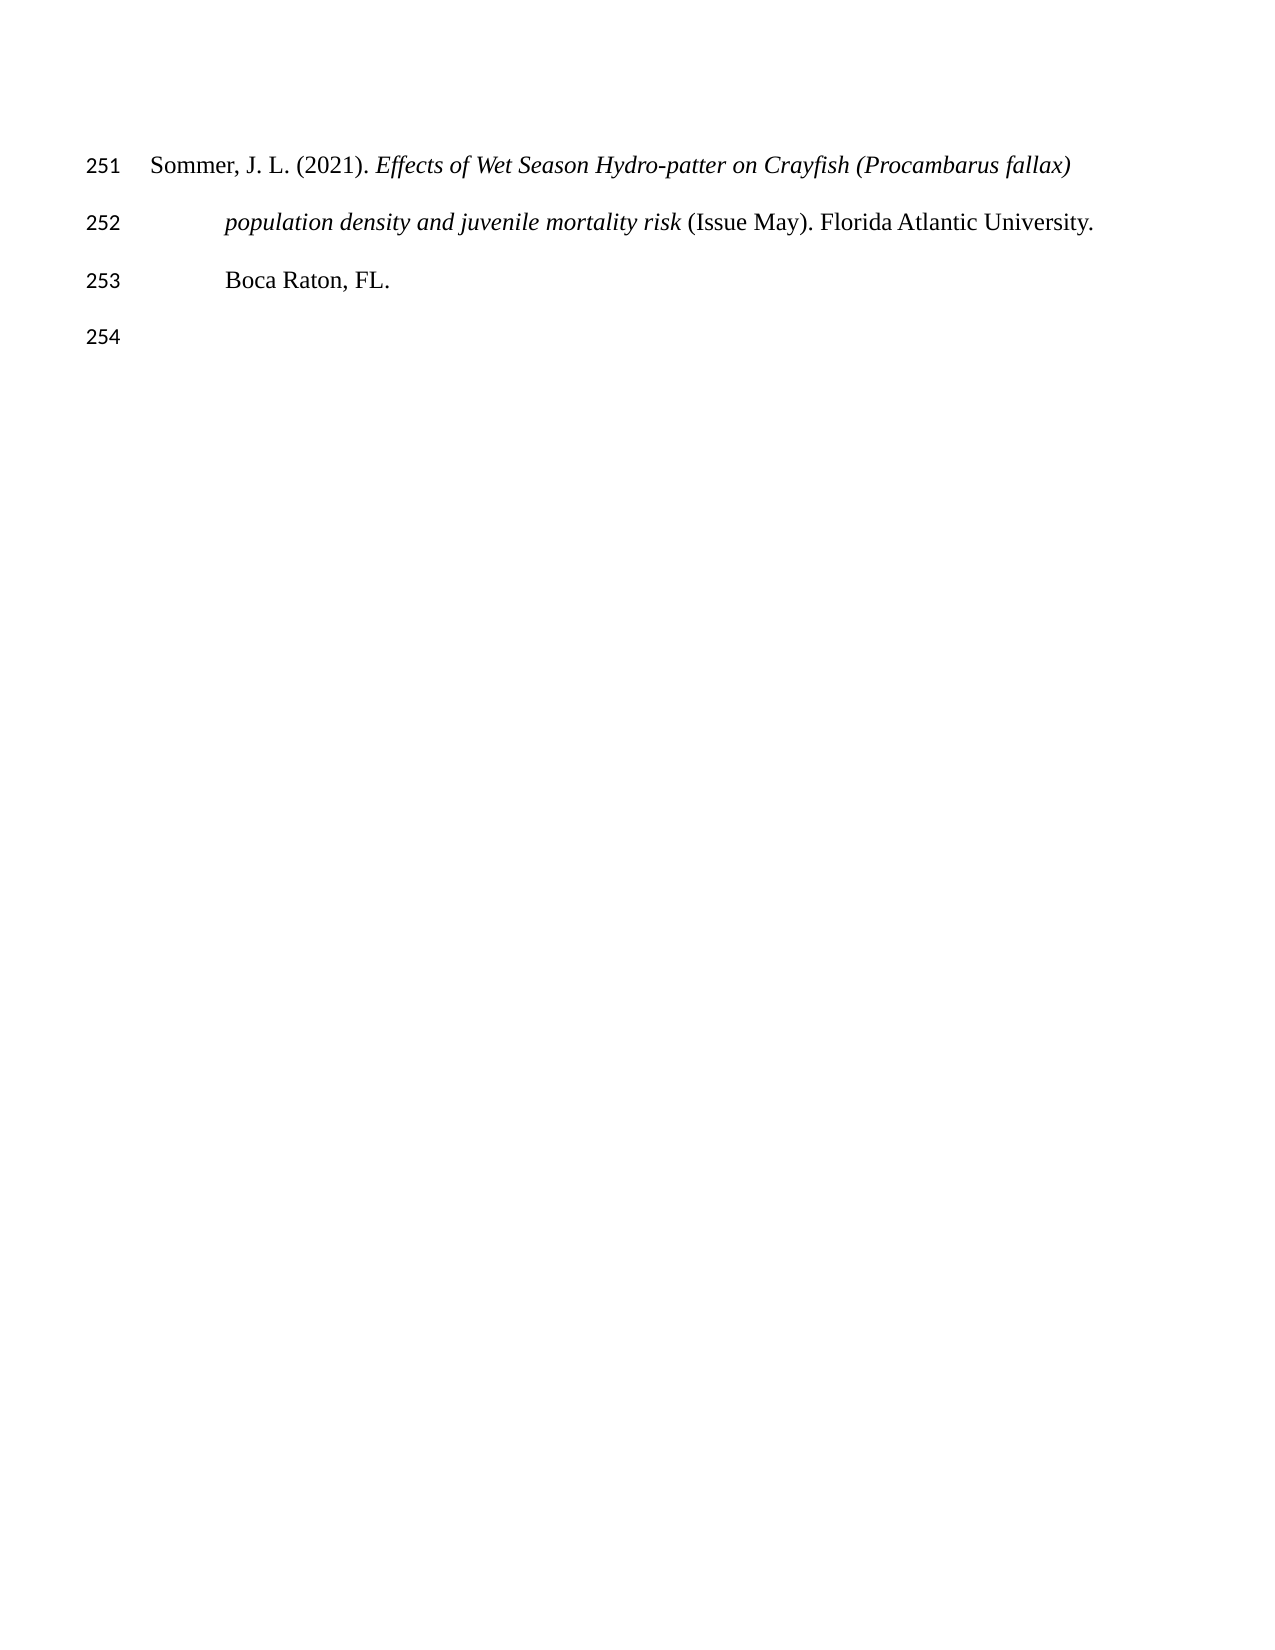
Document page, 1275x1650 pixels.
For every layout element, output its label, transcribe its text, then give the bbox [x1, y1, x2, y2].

text Sommer, J. L. (2021). Effects of Wet Season Hydro-patter on Crayfish (Procambarus fallax) population density and juvenile mortality risk (Issue May). Florida Atlantic University. Boca Raton, FL. [150, 150, 1125, 294]
